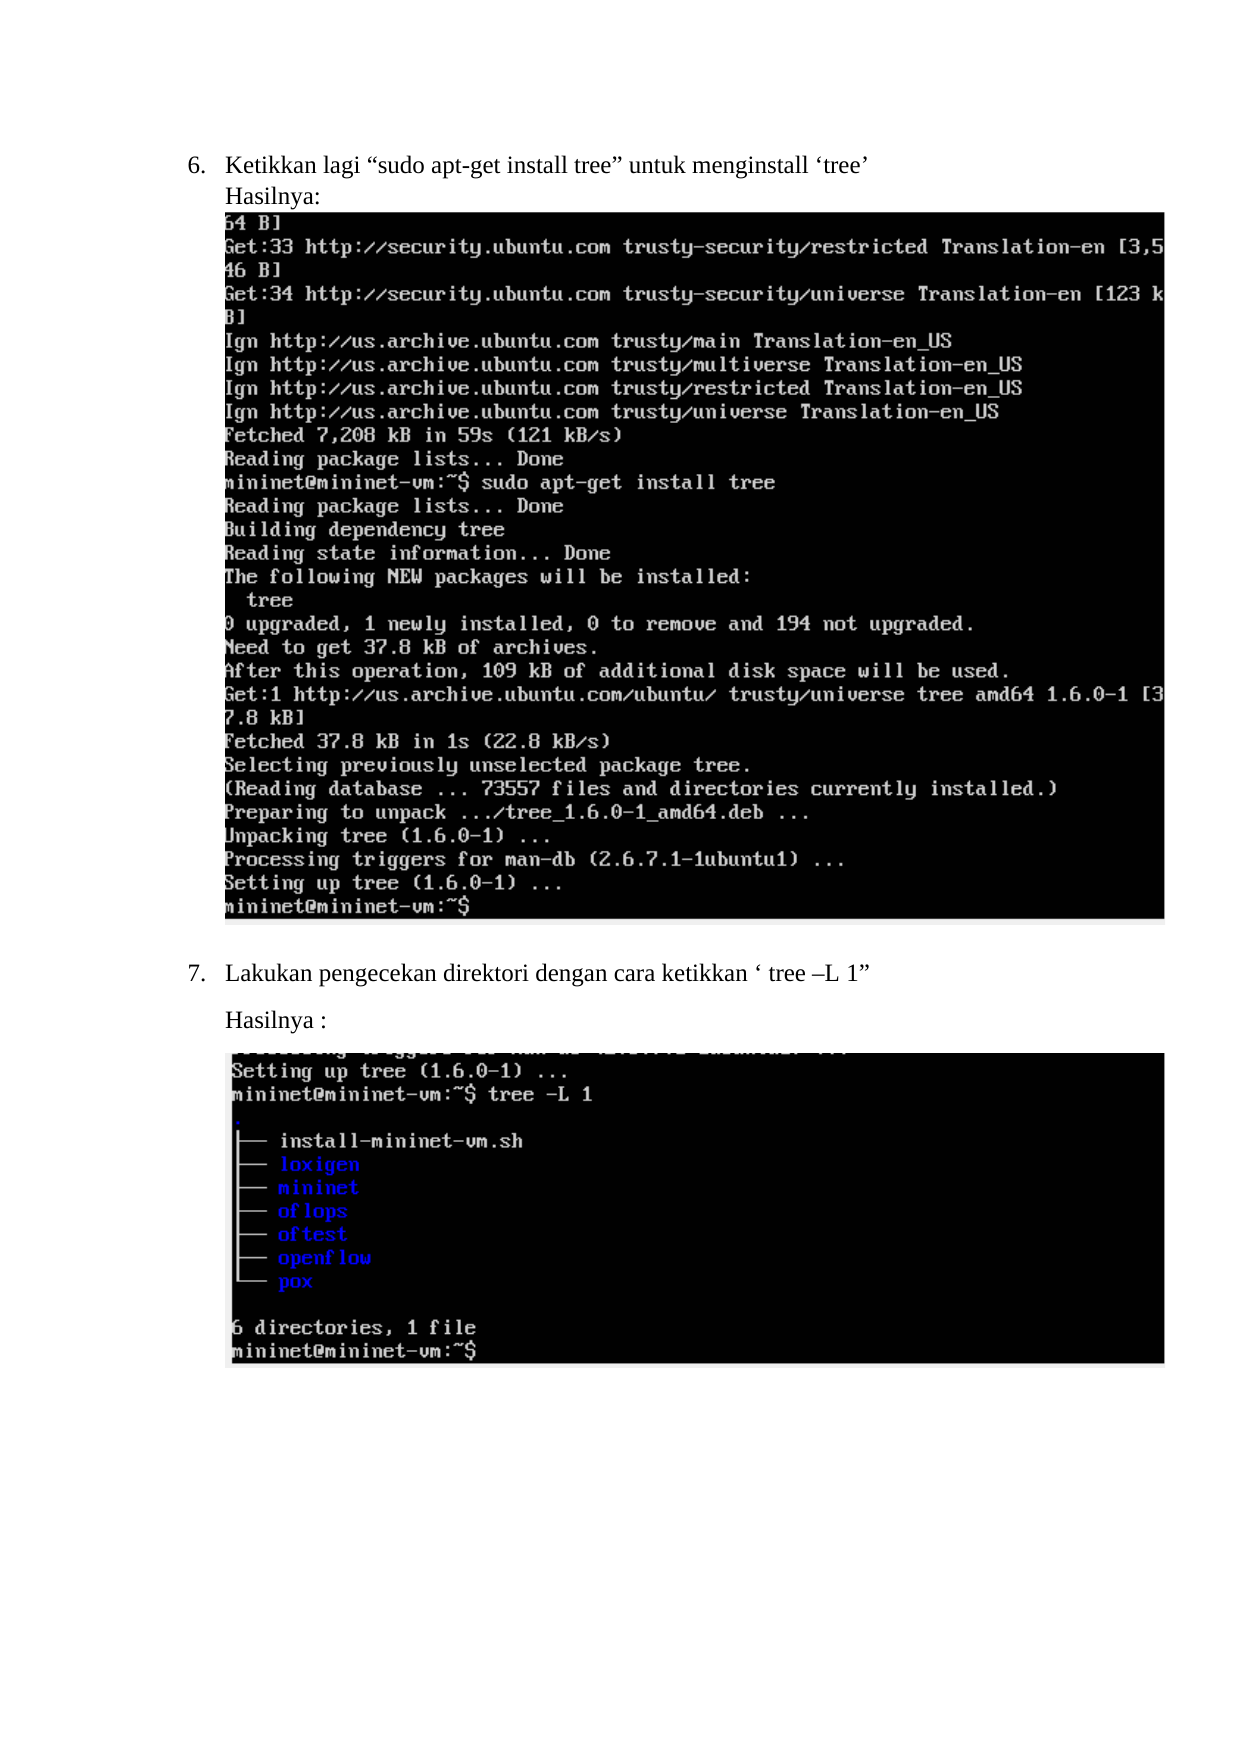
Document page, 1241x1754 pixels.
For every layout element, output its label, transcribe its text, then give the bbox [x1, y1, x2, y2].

list Lakukan pengecekan direktori dengan cara ketikkan ‘ tree –L 1” [187, 958, 1090, 987]
picture [225, 1053, 1166, 1368]
list Hasilnya: [225, 181, 1090, 210]
text Hasilnya : [150, 1006, 1090, 1034]
list Ketikkan lagi “sudo apt-get install tree” untuk menginstall ‘tree’ [187, 150, 1090, 179]
picture [225, 212, 1166, 925]
